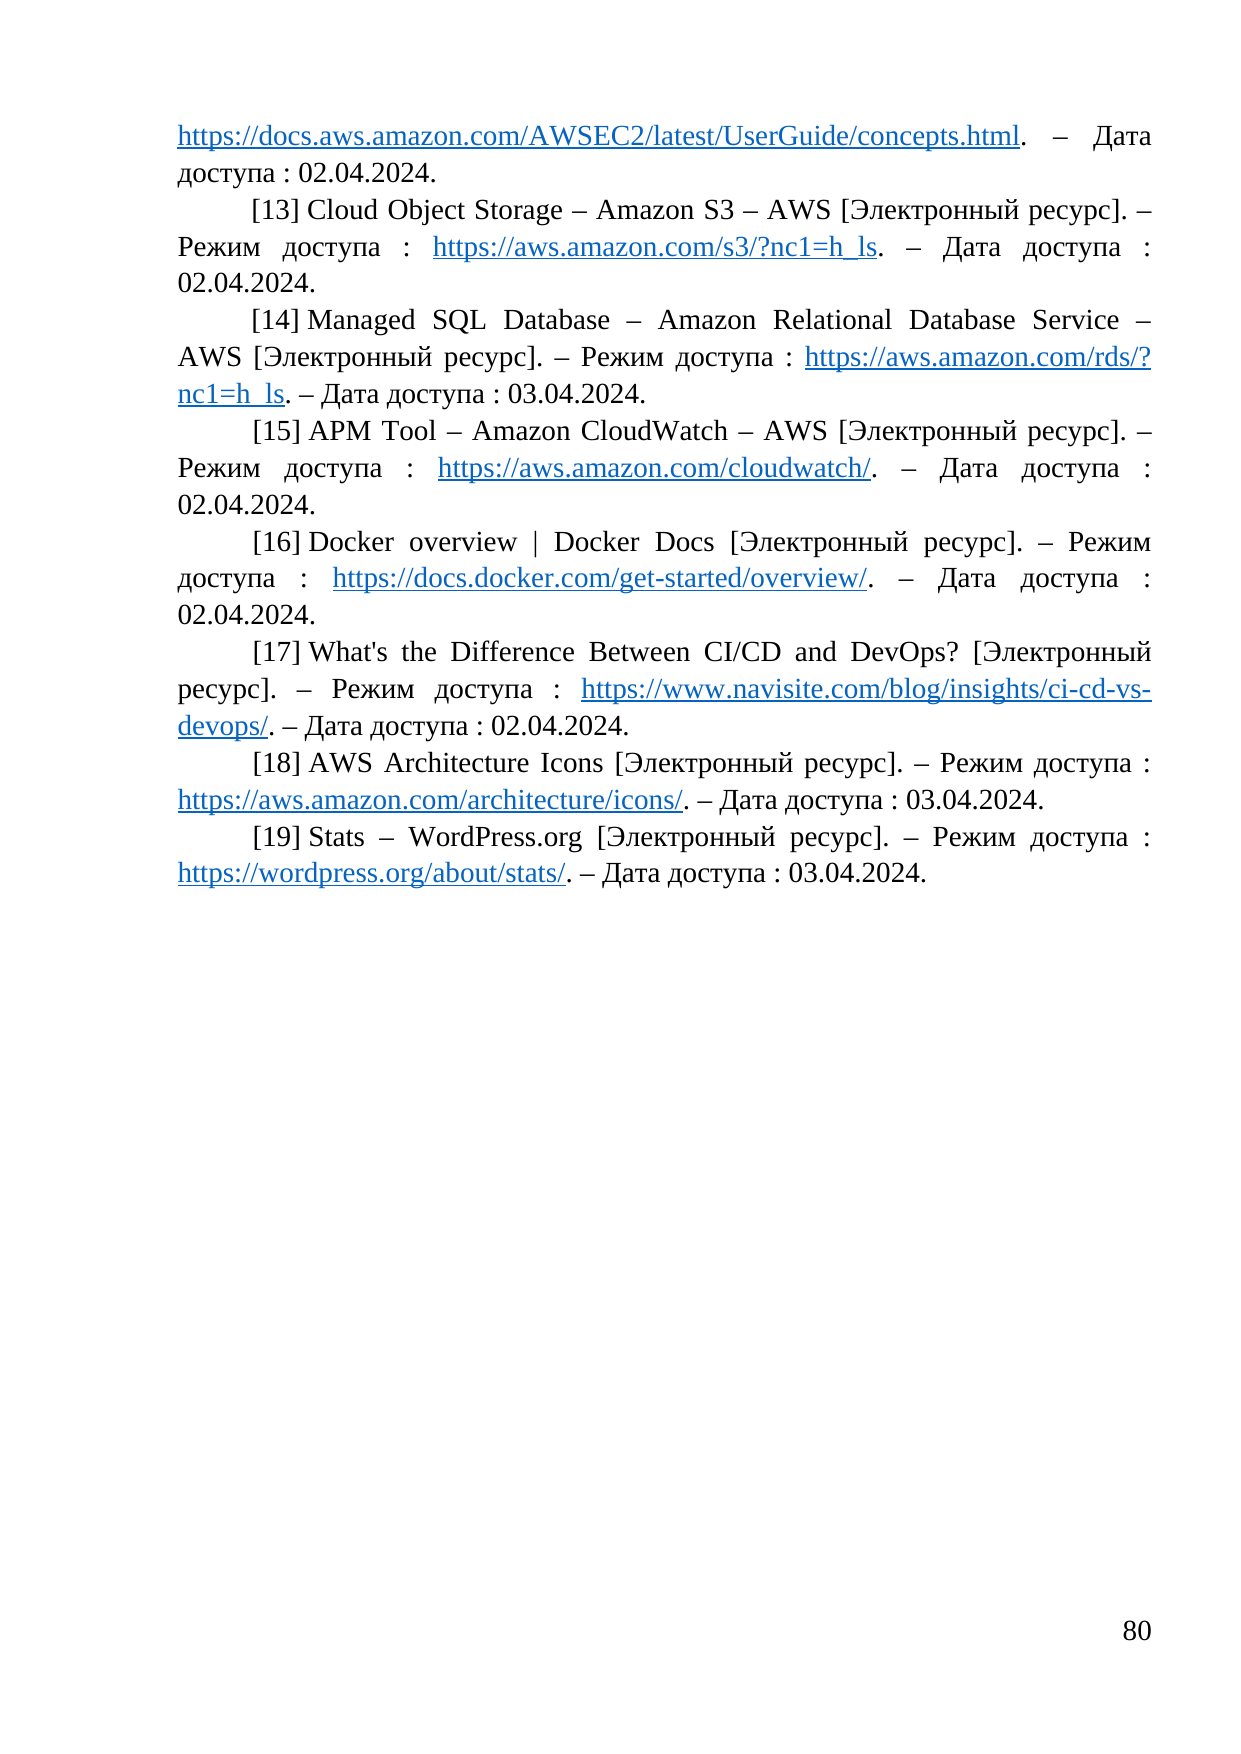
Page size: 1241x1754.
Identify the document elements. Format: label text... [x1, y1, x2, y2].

text [14] Managed SQL Database – Amazon Relational Database Service – AWS [Электронный ресурс]. – Режим доступа : https://aws.amazon.com/rds/?nc1=h_ls. – Дата доступа : 03.04.2024. [177, 302, 1152, 410]
text [16] Docker overview | Docker Docs [Электронный ресурс]. – Режим доступа : https://docs.docker.com/get-started/overview/. – Дата доступа : 02.04.2024. [177, 524, 1152, 631]
text [18] AWS Architecture Icons [Электронный ресурс]. – Режим доступа : https://aws.amazon.com/architecture/icons/. – Дата доступа : 03.04.2024. [177, 745, 1152, 815]
text [15] APM Tool – Amazon CloudWatch – AWS [Электронный ресурс]. – Режим доступа : https://aws.amazon.com/cloudwatch/. – Дата доступа : 02.04.2024. [177, 413, 1152, 520]
text [13] Cloud Object Storage – Amazon S3 – AWS [Электронный ресурс]. – Режим доступа : https://aws.amazon.com/s3/?nc1=h_ls. – Дата доступа : 02.04.2024. [177, 192, 1152, 299]
text [17] What's the Difference Between CI/CD and DevOps? [Электронный ресурс]. – Режим доступа : https://www.navisite.com/blog/insights/ci-cd-vs-devops/. – Дата доступа : 02.04.2024. [177, 634, 1152, 742]
text [19] Stats – WordPress.org [Электронный ресурс]. – Режим доступа : https://wordpress.org/about/stats/. – Дата доступа : 03.04.2024. [177, 819, 1152, 889]
